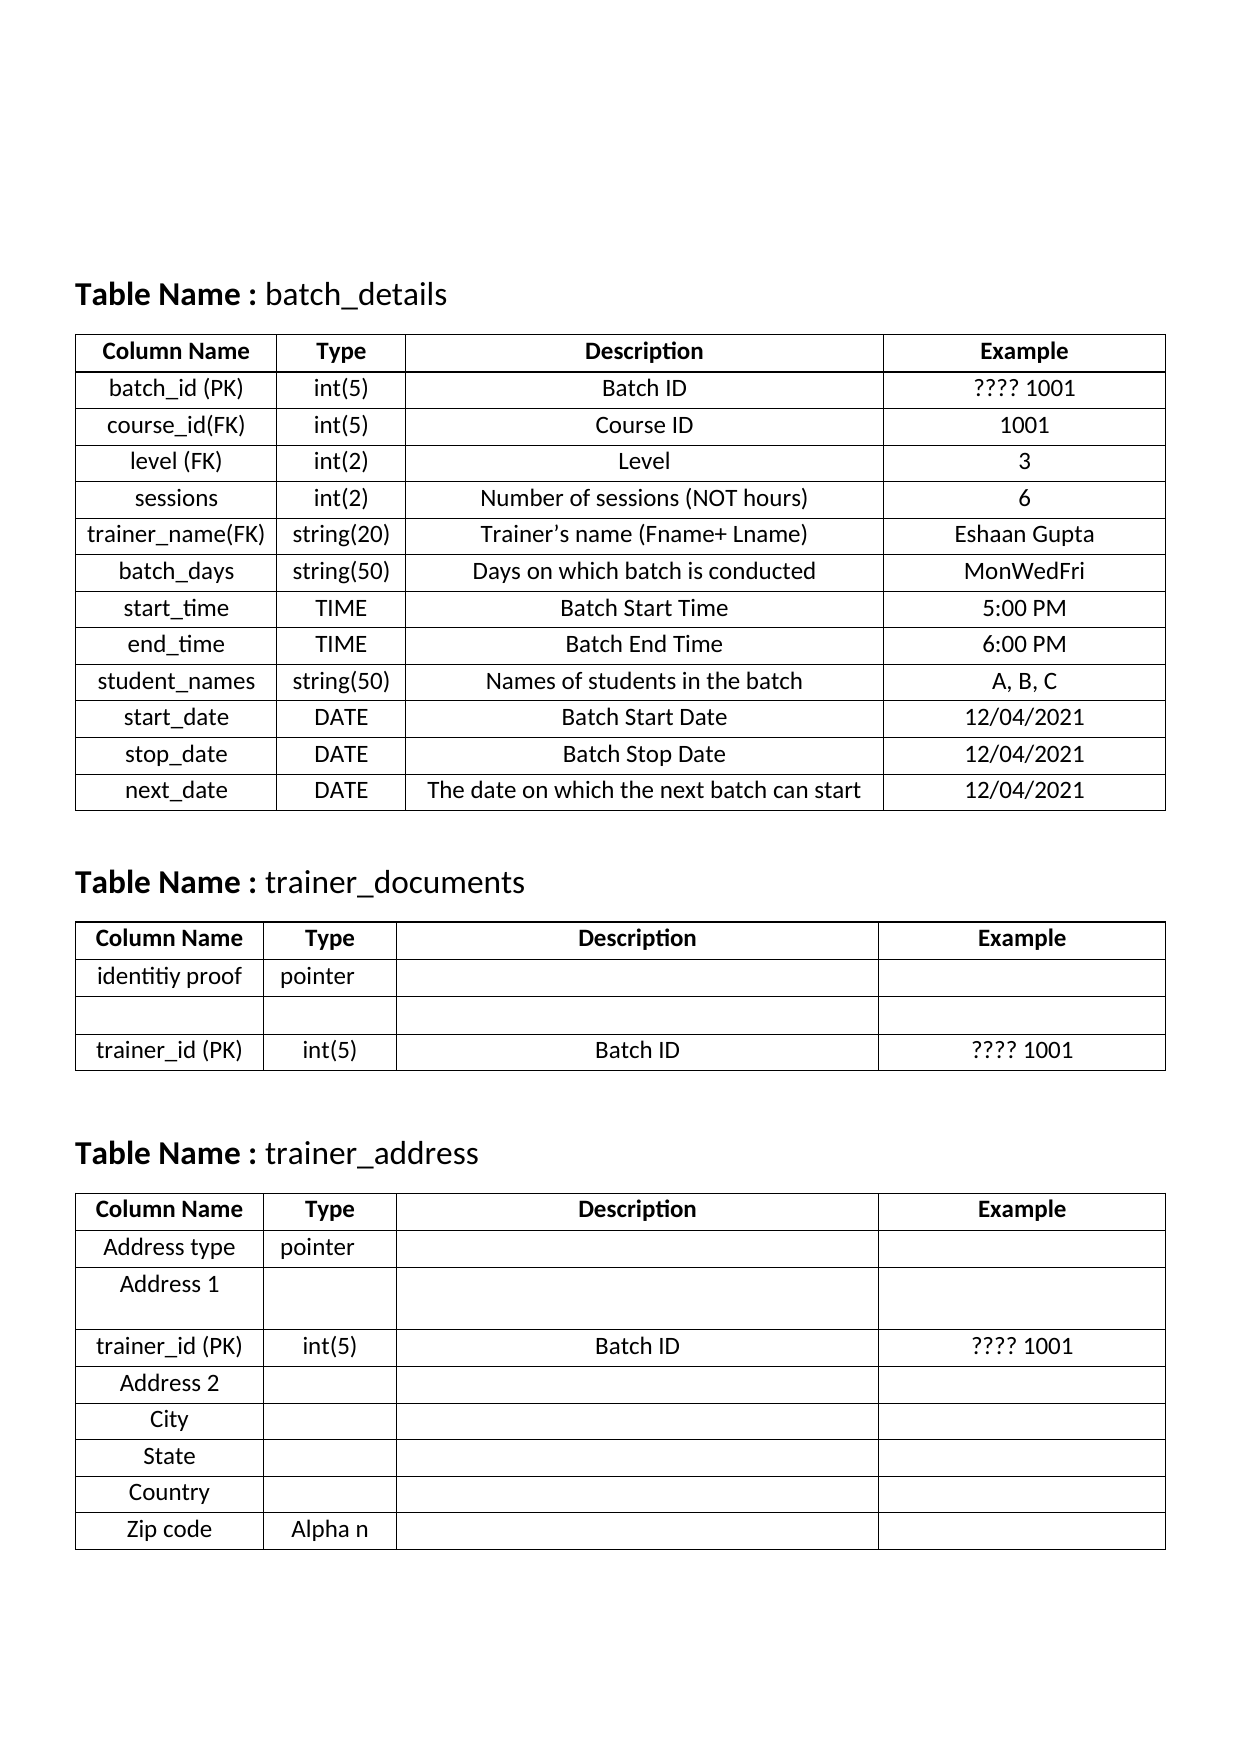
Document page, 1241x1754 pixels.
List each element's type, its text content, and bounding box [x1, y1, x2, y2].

table_cell trainer_id (PK) [76, 1330, 263, 1366]
table_cell DATE [277, 738, 405, 773]
table_header Column Name [76, 923, 263, 959]
table_cell Address 2 [76, 1367, 263, 1402]
table_cell int(5) [264, 1035, 396, 1070]
table_cell [879, 1440, 1165, 1476]
table_cell Alpha n [264, 1513, 396, 1549]
table_cell Batch Stop Date [406, 738, 883, 773]
table_cell stop_date [76, 738, 276, 773]
table_cell int(2) [277, 482, 405, 518]
table_cell Batch End Time [406, 628, 883, 664]
table_cell 12/04/2021 [884, 775, 1165, 810]
table_cell [397, 1440, 878, 1476]
table_cell [264, 997, 396, 1033]
table_cell [879, 1513, 1165, 1549]
table_cell [397, 960, 878, 996]
table_header Example [879, 923, 1165, 959]
table_cell Eshaan Gupta [884, 519, 1165, 554]
table_cell Number of sessions (NOT hours) [406, 482, 883, 518]
table_cell trainer_id (PK) [76, 1035, 263, 1070]
table_cell DATE [277, 775, 405, 810]
table_cell [76, 997, 263, 1033]
table_cell [879, 1367, 1165, 1402]
table_cell [879, 1231, 1165, 1267]
table_cell ???? 1001 [879, 1035, 1165, 1070]
table_cell Level [406, 446, 883, 481]
table_cell 12/04/2021 [884, 701, 1165, 737]
table_cell 12/04/2021 [884, 738, 1165, 773]
table_cell DATE [277, 701, 405, 737]
table_cell [264, 1440, 396, 1476]
table_cell [397, 1367, 878, 1402]
table_cell pointer [264, 960, 396, 996]
text Table Name : trainer_documents [75, 861, 1165, 901]
table_header Description [397, 1194, 878, 1230]
table_cell [879, 1477, 1165, 1512]
table_cell start_date [76, 701, 276, 737]
table_cell MonWedFri [884, 555, 1165, 591]
table_cell 6:00 PM [884, 628, 1165, 664]
table_cell end_time [76, 628, 276, 664]
table_header Column Name [76, 335, 276, 371]
table_cell Address 1 [76, 1268, 263, 1329]
table_cell 1001 [884, 409, 1165, 444]
table_cell 5:00 PM [884, 592, 1165, 627]
table_cell ???? 1001 [884, 373, 1165, 408]
table_cell A, B, C [884, 665, 1165, 700]
table_cell Days on which batch is conducted [406, 555, 883, 591]
table_cell string(20) [277, 519, 405, 554]
table_cell Batch Start Time [406, 592, 883, 627]
table_cell int(2) [277, 446, 405, 481]
table_cell Country [76, 1477, 263, 1512]
table_cell identitiy proof [76, 960, 263, 996]
table_cell TIME [277, 628, 405, 664]
table_cell [879, 960, 1165, 996]
table_cell Batch ID [406, 373, 883, 408]
table_cell int(5) [277, 373, 405, 408]
table_cell State [76, 1440, 263, 1476]
table_cell City [76, 1404, 263, 1439]
table_cell int(5) [264, 1330, 396, 1366]
table_header Example [879, 1194, 1165, 1230]
table_cell string(50) [277, 555, 405, 591]
table_header Description [397, 923, 878, 959]
table_cell [397, 1477, 878, 1512]
table_cell [879, 997, 1165, 1033]
table_cell Course ID [406, 409, 883, 444]
table_cell Address type [76, 1231, 263, 1267]
table_cell [264, 1367, 396, 1402]
table_cell TIME [277, 592, 405, 627]
table_cell int(5) [277, 409, 405, 444]
table_cell batch_days [76, 555, 276, 591]
table_header Example [884, 335, 1165, 371]
table_cell start_time [76, 592, 276, 627]
table_cell level (FK) [76, 446, 276, 481]
table_cell [397, 1404, 878, 1439]
table_cell Trainer’s name (Fname+ Lname) [406, 519, 883, 554]
table_cell course_id(FK) [76, 409, 276, 444]
table_cell 3 [884, 446, 1165, 481]
table_cell sessions [76, 482, 276, 518]
table_cell [264, 1477, 396, 1512]
table_cell string(50) [277, 665, 405, 700]
table_header Column Name [76, 1194, 263, 1230]
table_header Type [264, 923, 396, 959]
table_cell Batch ID [397, 1330, 878, 1366]
table_cell [397, 1513, 878, 1549]
table_cell Names of students in the batch [406, 665, 883, 700]
table_cell pointer [264, 1231, 396, 1267]
text Table Name : batch_details [75, 273, 1165, 314]
table_cell [879, 1268, 1165, 1329]
table_cell 6 [884, 482, 1165, 518]
table_header Type [277, 335, 405, 371]
table_cell student_names [76, 665, 276, 700]
table_cell [879, 1404, 1165, 1439]
table_cell next_date [76, 775, 276, 810]
table_header Type [264, 1194, 396, 1230]
table_cell [397, 997, 878, 1033]
table_header Description [406, 335, 883, 371]
table_cell Batch ID [397, 1035, 878, 1070]
table_cell [264, 1404, 396, 1439]
table_cell The date on which the next batch can start [406, 775, 883, 810]
table_cell [397, 1231, 878, 1267]
table_cell [264, 1268, 396, 1329]
table_cell Batch Start Date [406, 701, 883, 737]
table_cell batch_id (PK) [76, 373, 276, 408]
table_cell [397, 1268, 878, 1329]
table_cell Zip code [76, 1513, 263, 1549]
table_cell trainer_name(FK) [76, 519, 276, 554]
table_cell ???? 1001 [879, 1330, 1165, 1366]
text Table Name : trainer_address [75, 1132, 1165, 1172]
